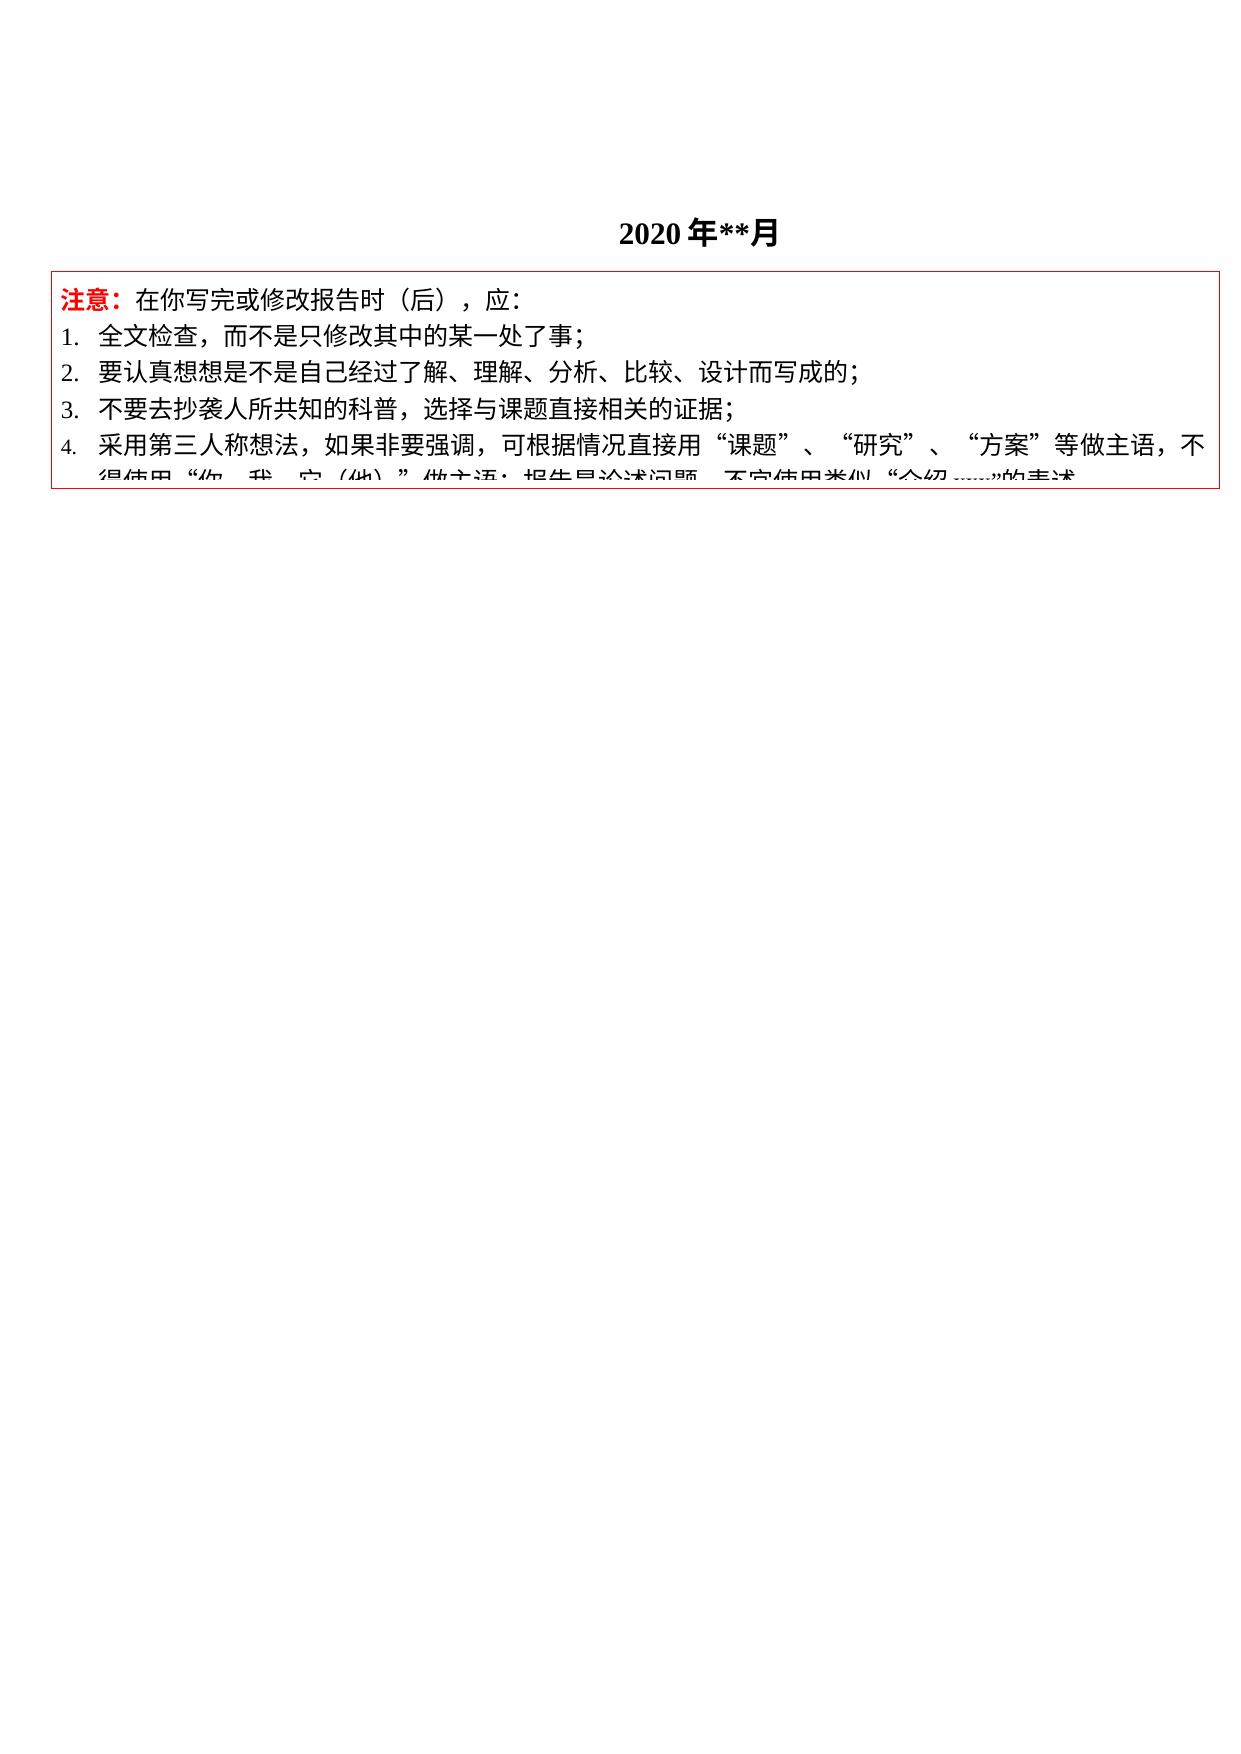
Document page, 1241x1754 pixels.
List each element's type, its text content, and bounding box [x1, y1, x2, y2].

list 2020年**月 [207, 198, 1067, 263]
